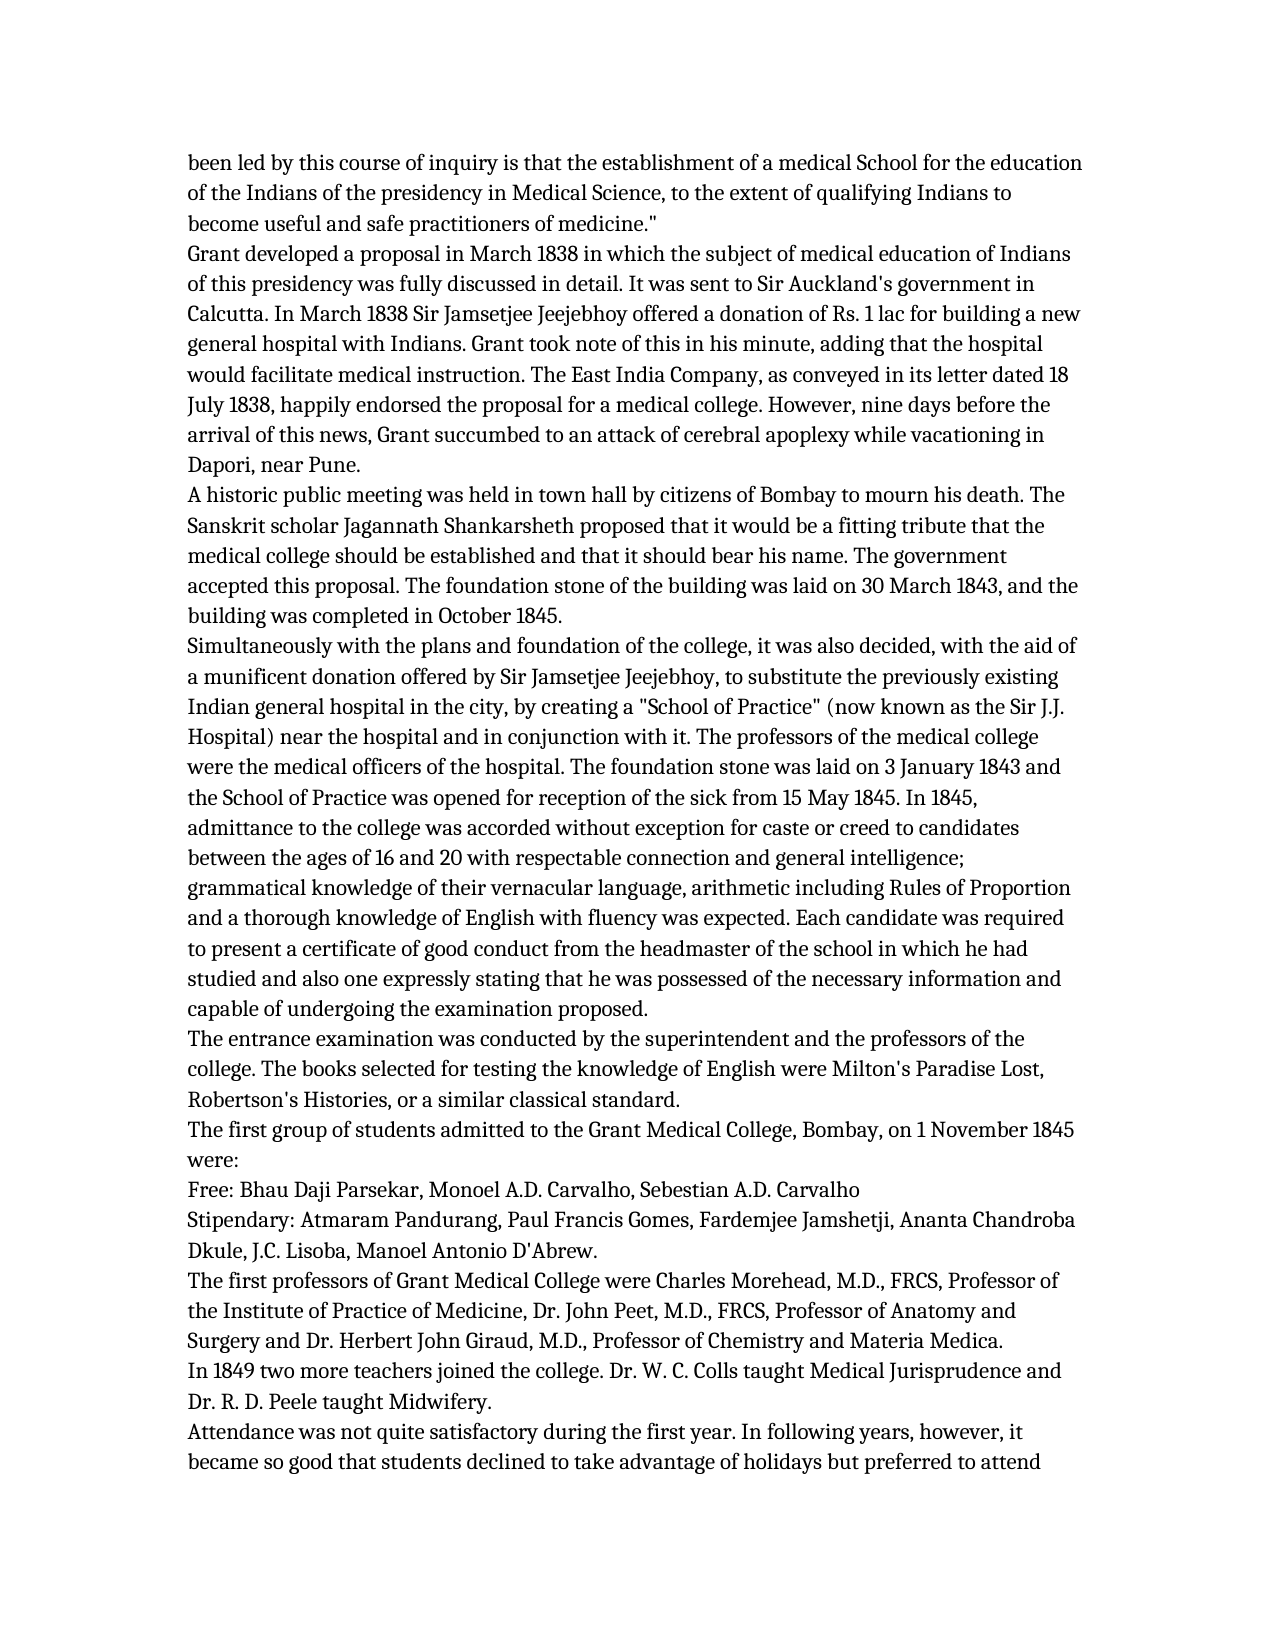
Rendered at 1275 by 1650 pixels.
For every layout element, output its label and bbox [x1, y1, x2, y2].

text [187, 150, 1087, 1475]
